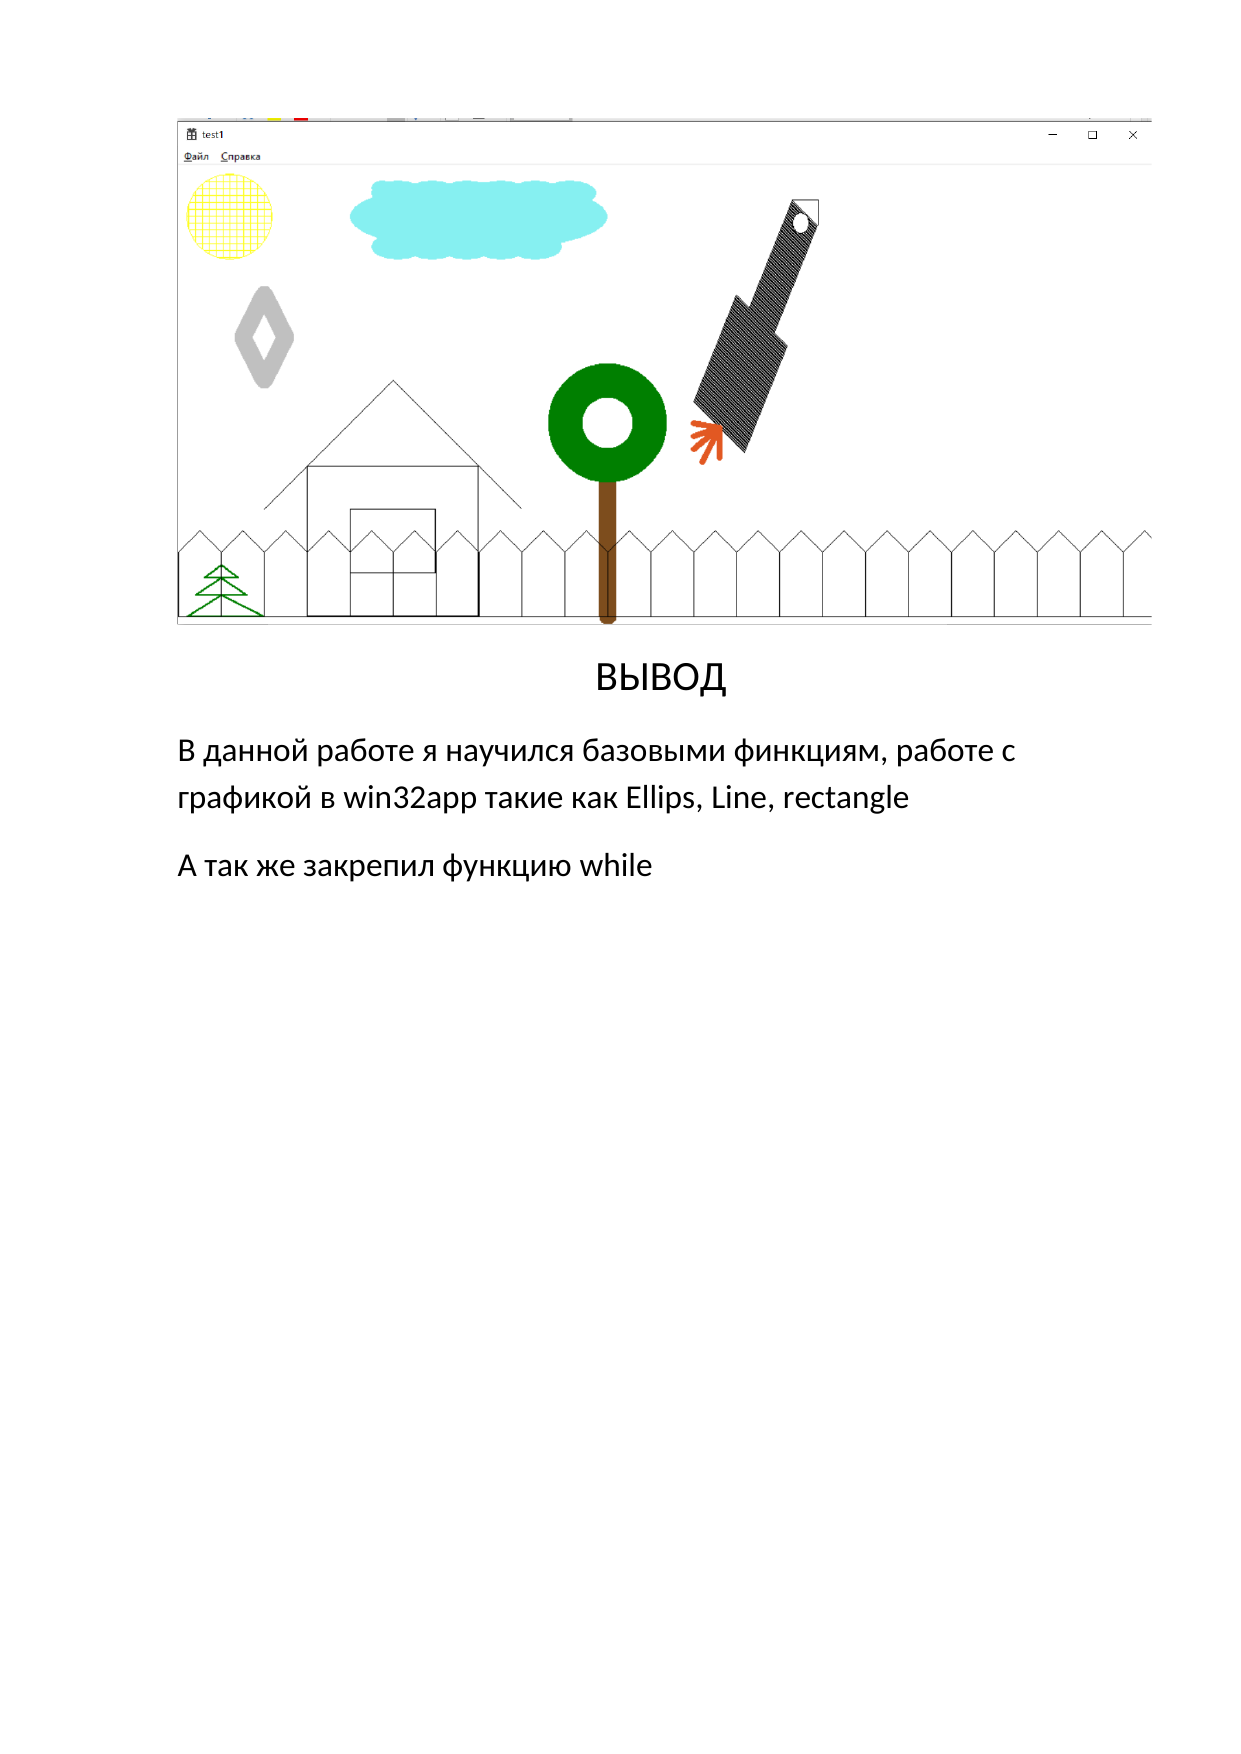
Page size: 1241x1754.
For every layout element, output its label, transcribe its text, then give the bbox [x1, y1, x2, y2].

text А так же закрепил функцию while [177, 843, 1144, 884]
picture [177, 118, 1152, 625]
text В данной работе я научился базовыми финкциям, работе с графикой в win32app такие как Ellips, Line, rectangle [177, 729, 1144, 817]
text ВЫВОД [177, 650, 1144, 701]
